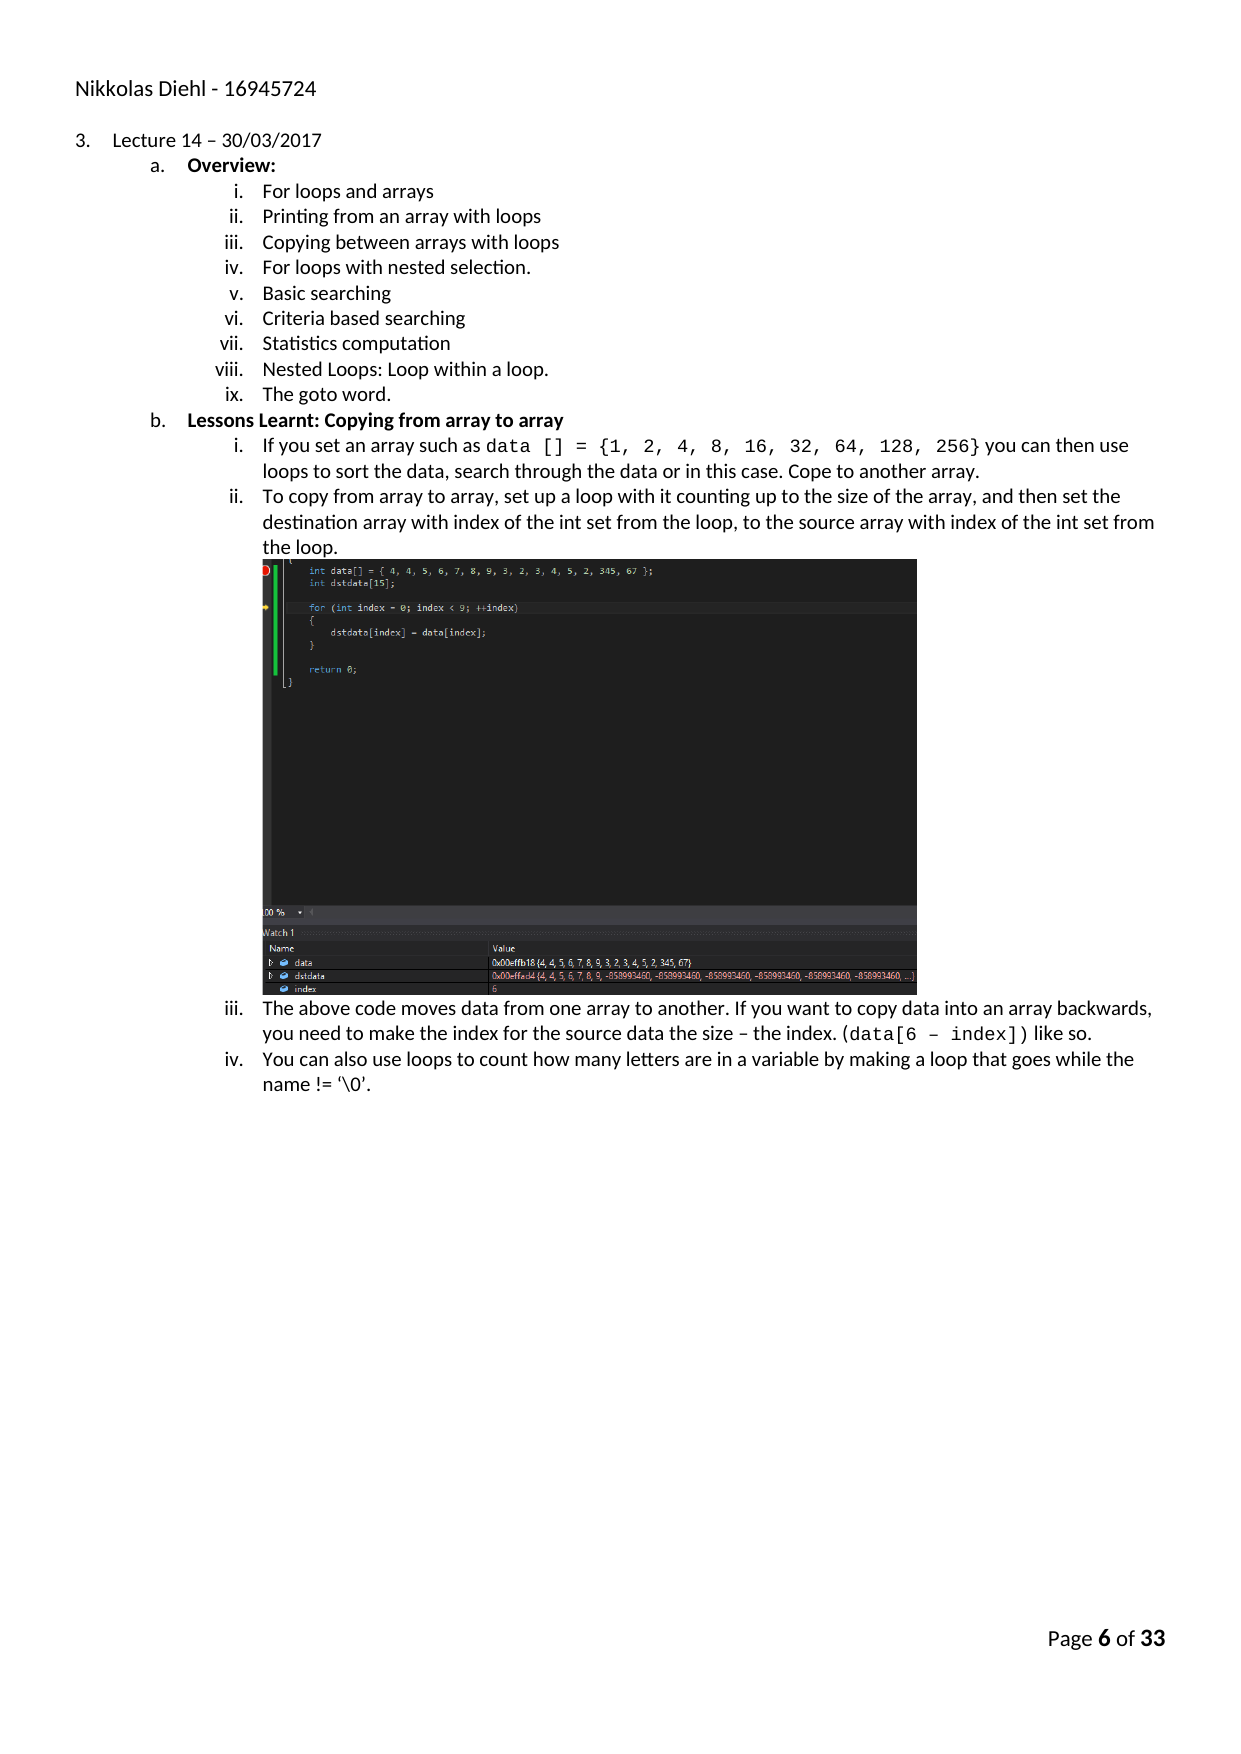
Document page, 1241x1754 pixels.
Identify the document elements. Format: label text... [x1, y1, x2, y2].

list Lessons Learnt: Copying from array to array [150, 407, 1165, 432]
list Criteria based searching [244, 305, 1165, 331]
list Nested Loops: Loop within a loop. [244, 356, 1165, 381]
list Lecture 14 – 30/03/2017 [75, 127, 1165, 153]
list To copy from array to array, set up a loop with it counting up to the size of the array, and then set the destination array with index of the int set from the loop, to the source array with index of the int set from the loop. [244, 483, 1165, 560]
list Statistics computation [244, 331, 1165, 356]
list For loops and arrays [244, 178, 1165, 203]
list For loops with nested selection. [244, 254, 1165, 280]
list Copying between arrays with loops [244, 229, 1165, 254]
list The above code moves data from one array to another. If you want to copy data into an array backwards, you need to make the index for the source data the size – the index. (data[6 – index]) like so. [244, 995, 1165, 1046]
list The goto word. [244, 381, 1165, 407]
list You can also use loops to count how many letters are in a variable by making a loop that goes while the name != ‘\0’. [244, 1046, 1165, 1097]
list If you set an array such as data [] = {1, 2, 4, 8, 16, 32, 64, 128, 256} you can then use loops to sort the data, search through the data or in this case. Cope to another array. [244, 432, 1165, 483]
list Overview: [150, 153, 1165, 178]
picture [262, 559, 917, 995]
list Printing from an array with loops [244, 203, 1165, 229]
list Basic searching [244, 280, 1165, 305]
